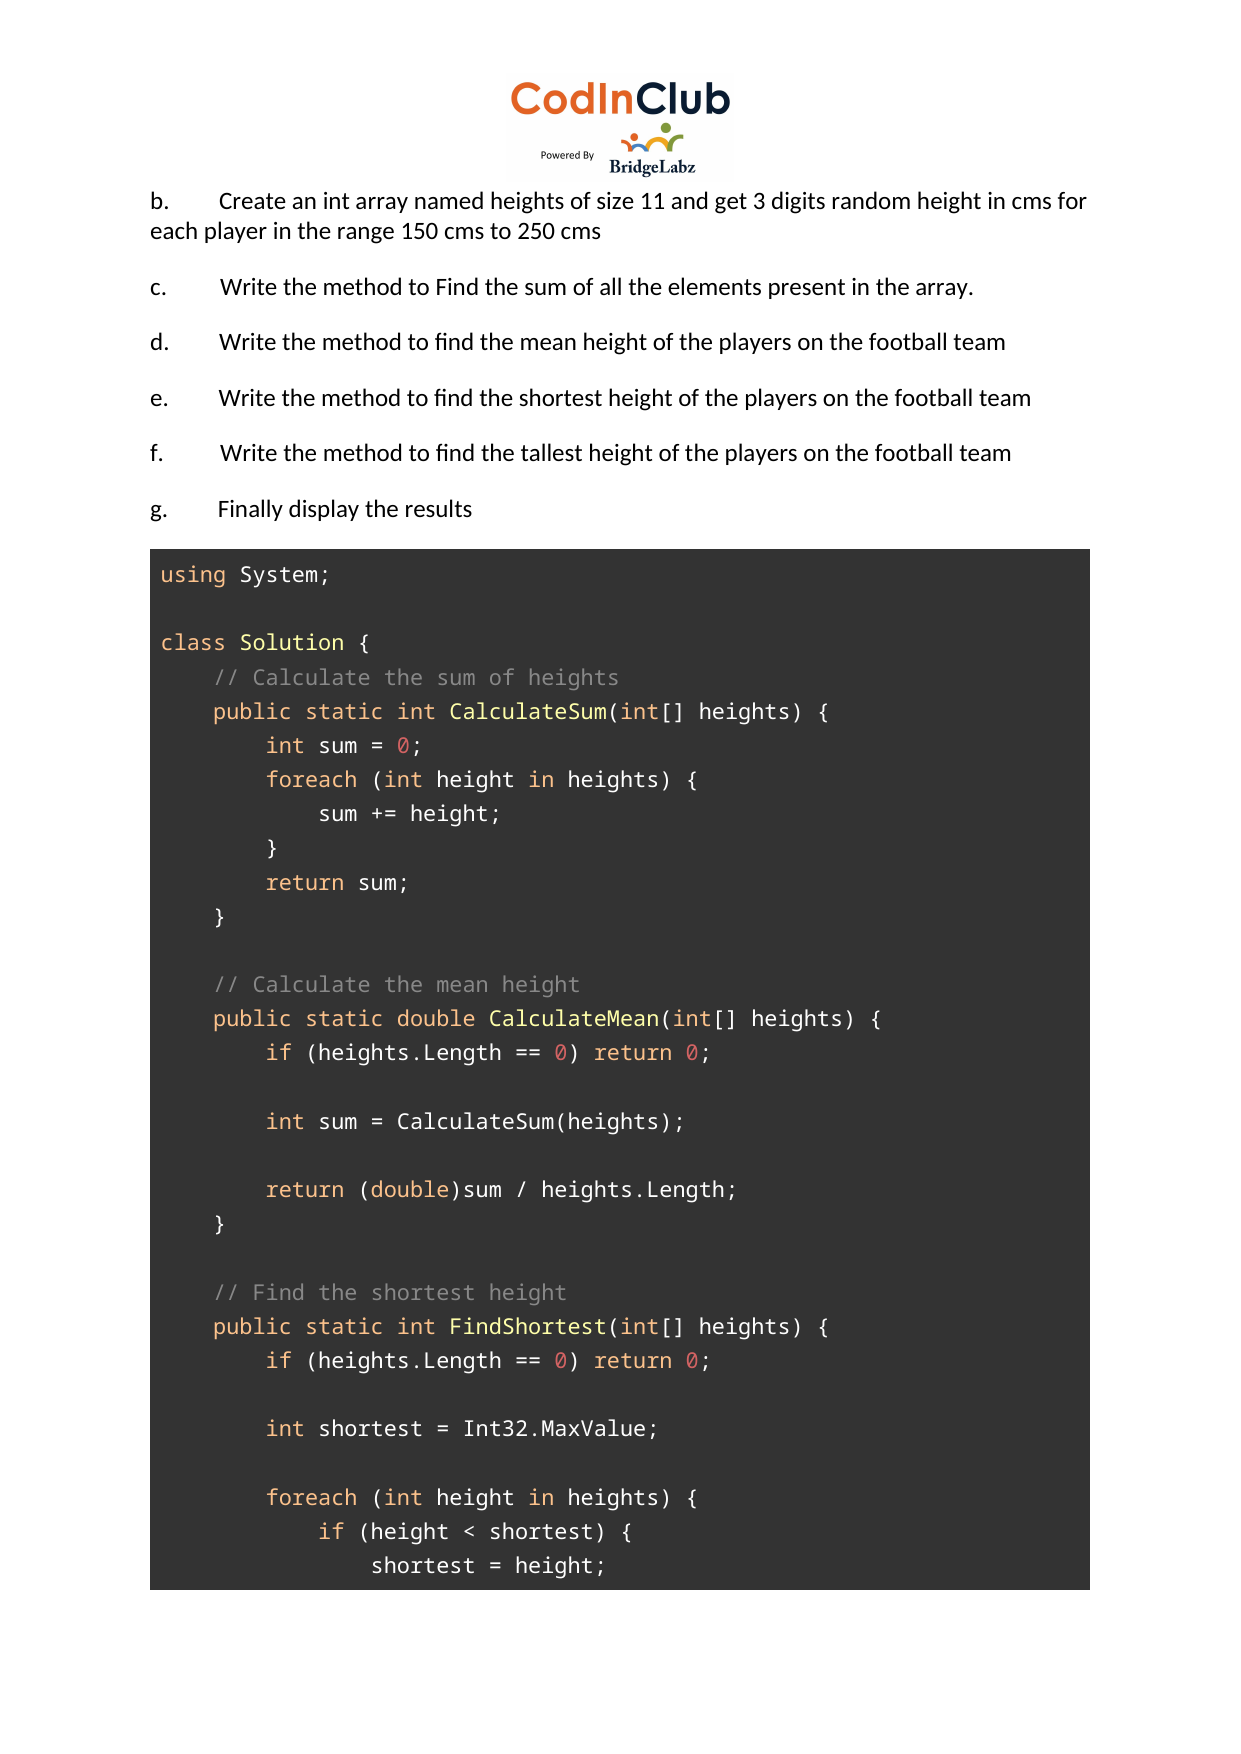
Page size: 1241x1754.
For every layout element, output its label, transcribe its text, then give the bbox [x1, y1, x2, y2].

text b. Create an int array named heights of size 11 and get 3 digits random height in cms for each player in the range 150 cms to 250 cms [150, 185, 1090, 246]
text c. Write the method to Find the sum of all the elements present in the array. [150, 271, 1090, 302]
picture [506, 73, 735, 182]
text g. Finally display the results [150, 493, 1090, 524]
text f. Write the method to find the tallest height of the players on the football team [150, 438, 1090, 468]
text d. Write the method to find the mean height of the players on the football team [150, 327, 1090, 357]
text e. Write the method to find the shortest height of the players on the football team [150, 382, 1090, 413]
